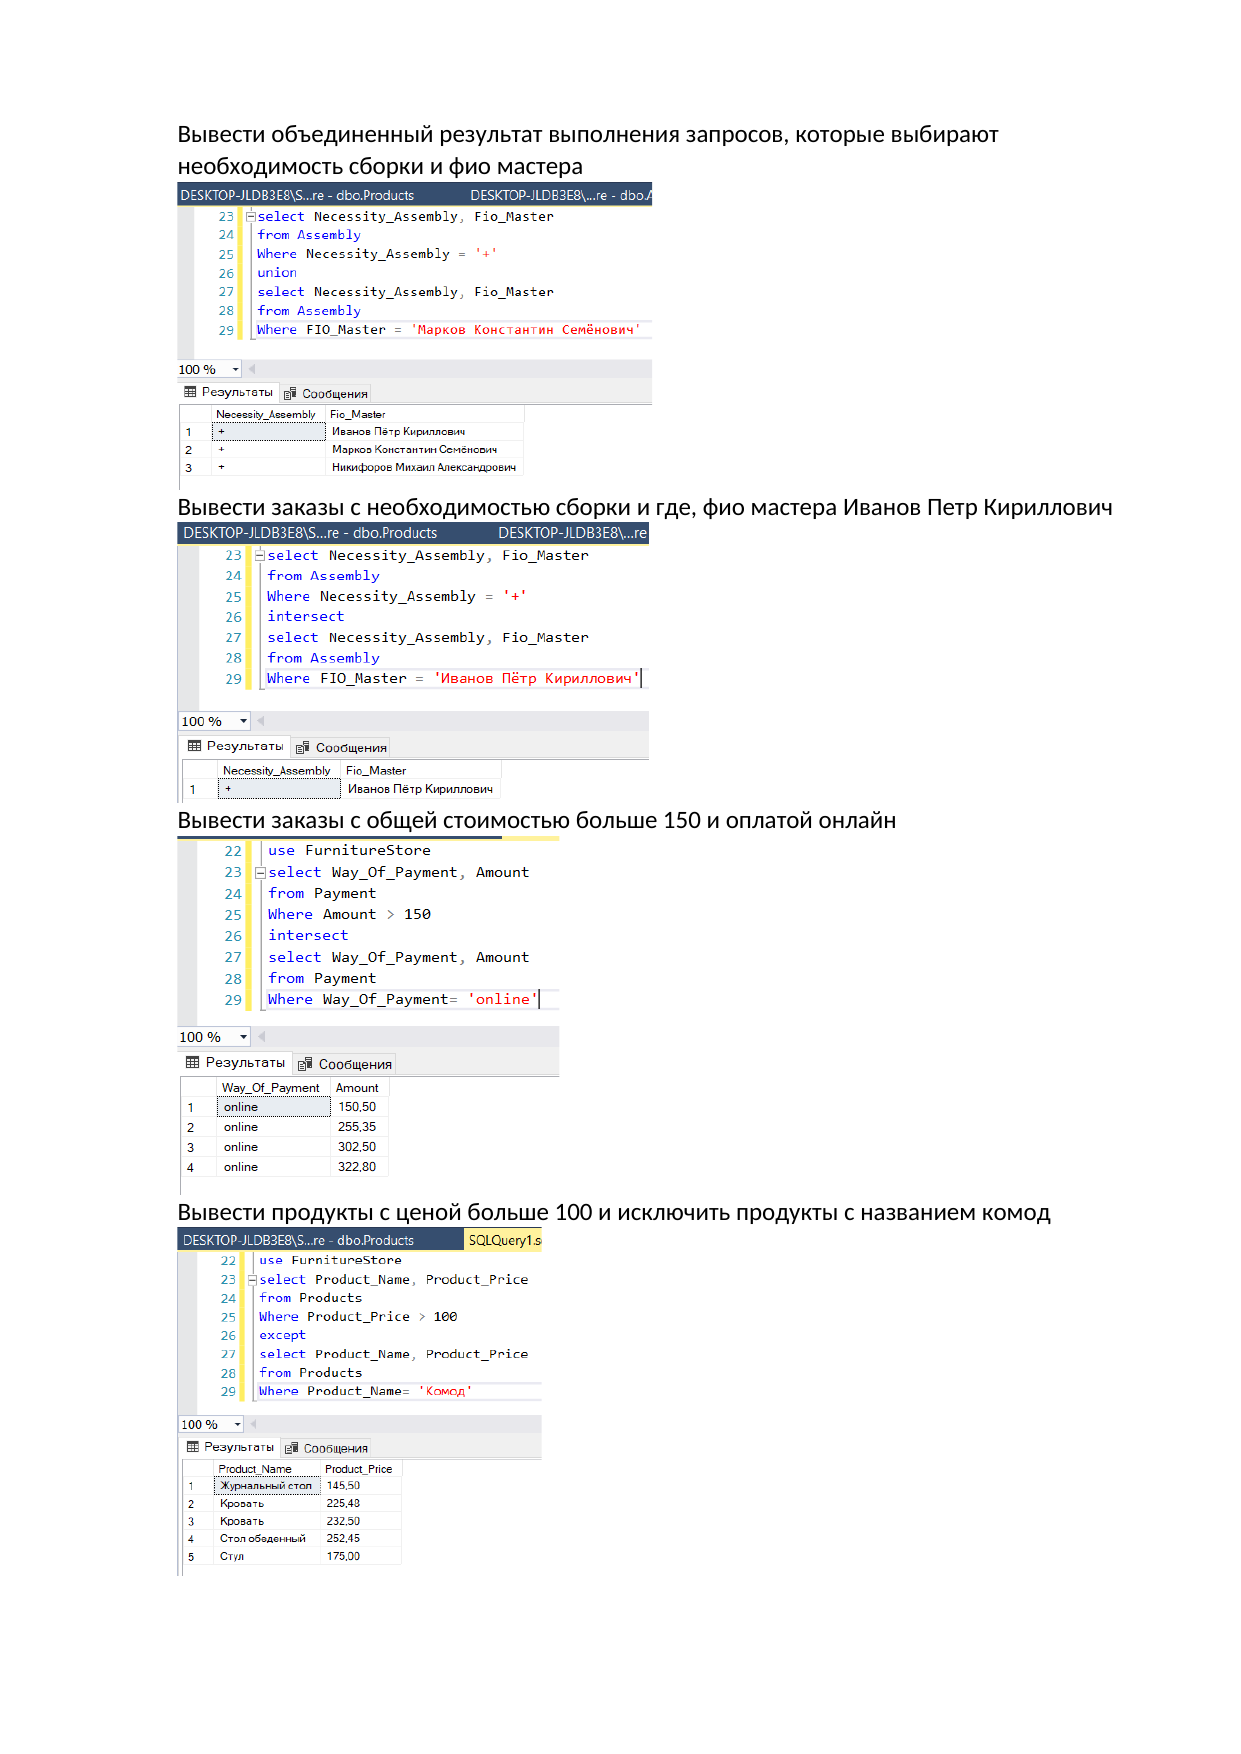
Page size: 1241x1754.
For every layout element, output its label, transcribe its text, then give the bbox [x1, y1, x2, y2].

text Вывести объединенный результат выполнения запросов, которые выбирают необходимость сборки и фио мастера [177, 118, 1152, 181]
picture [177, 522, 649, 803]
picture [177, 836, 560, 1195]
picture [177, 1227, 542, 1576]
picture [177, 182, 653, 490]
text Вывести заказы с общей стоимостью больше 150 и оплатой онлайн [177, 804, 1152, 834]
text Вывести продукты с ценой больше 100 и исключить продукты с названием комод [177, 1196, 1152, 1226]
text Вывести заказы с необходимостью сборки и где, фио мастера Иванов Петр Кириллович [177, 491, 1152, 521]
